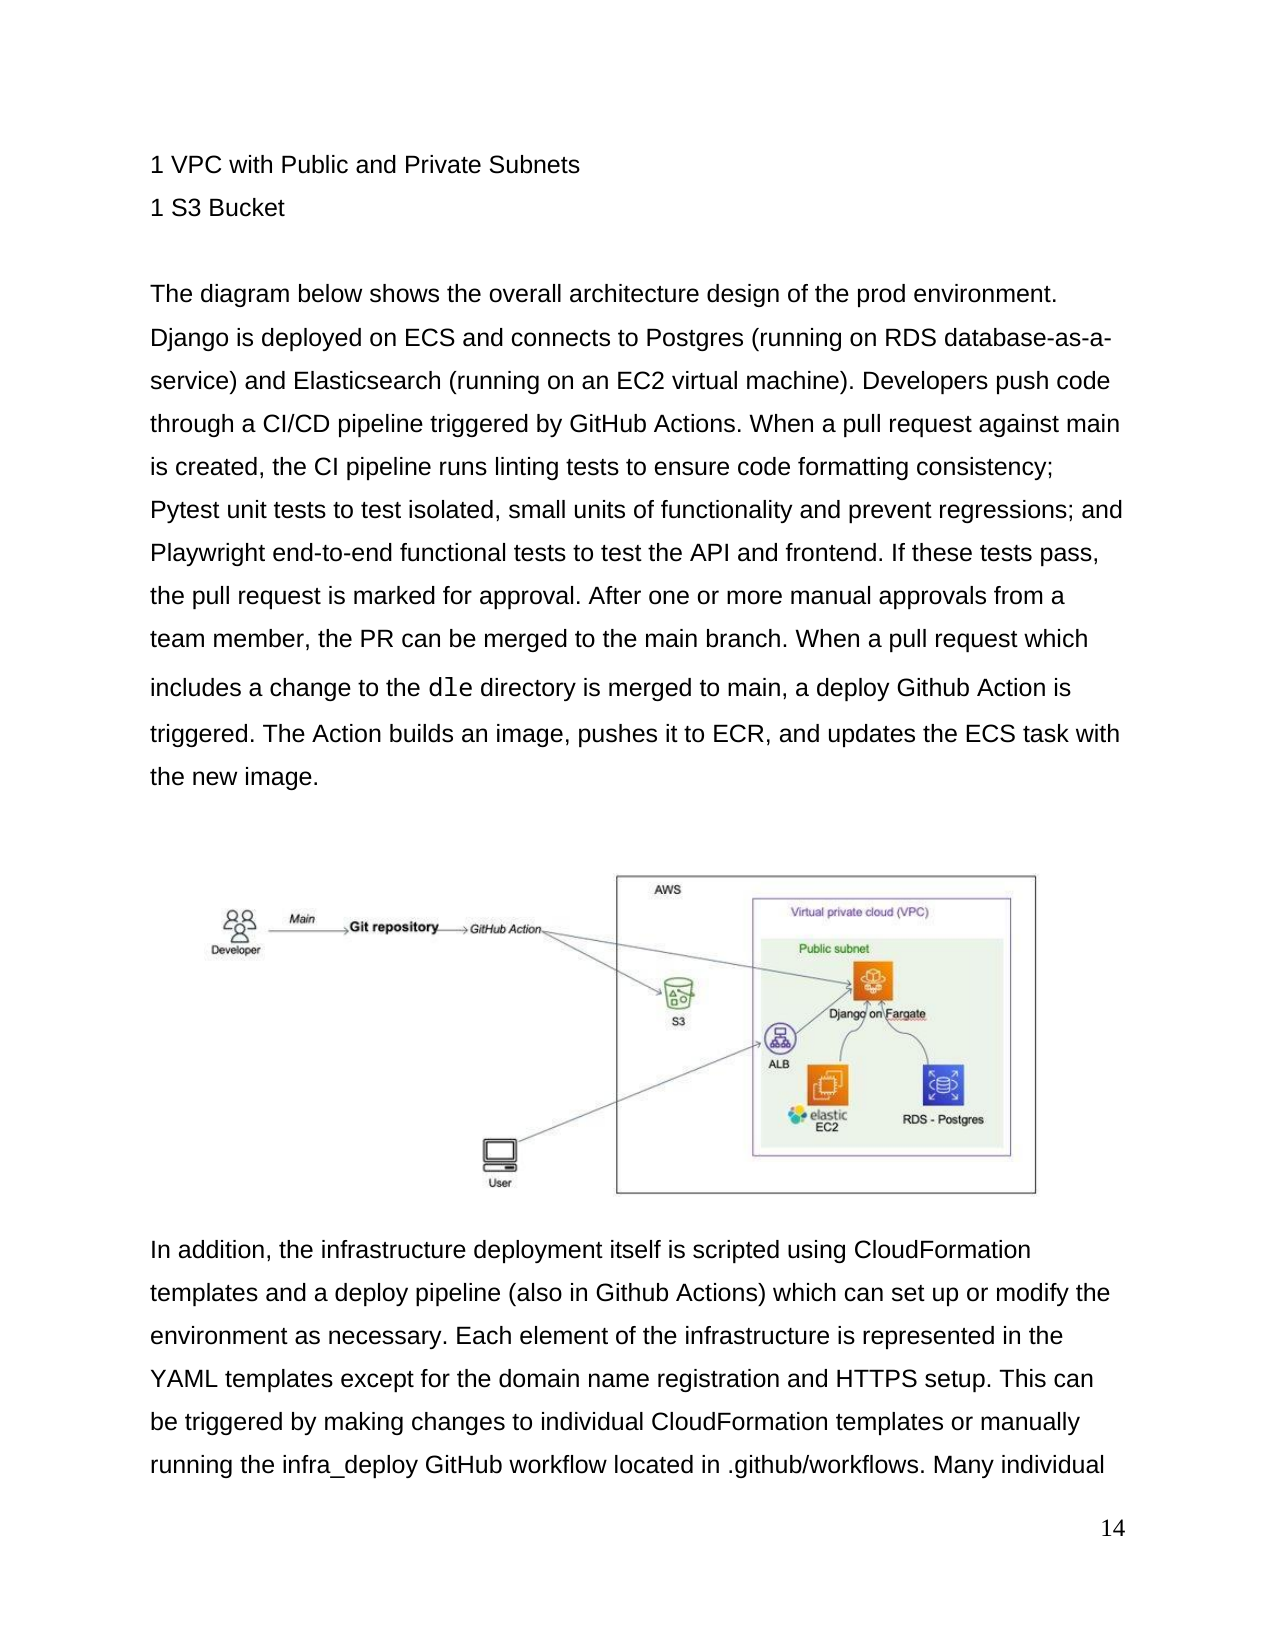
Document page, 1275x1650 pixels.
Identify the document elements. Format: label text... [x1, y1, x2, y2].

text 1 S3 Bucket [150, 193, 1125, 222]
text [150, 1234, 1125, 1479]
text 1 VPC with Public and Private Subnets [150, 150, 1125, 179]
picture [204, 847, 1071, 1221]
text The diagram below shows the overall architecture design of the prod environment. Django is deployed on ECS and connects to Postgres (running on RDS database-as-a-service) and Elasticsearch (running on an EC2 virtual machine). Developers push code through a CI/CD pipeline triggered by GitHub Actions. When a pull request against main is created, the CI pipeline runs linting tests to ensure code formatting consistency; Pytest unit tests to test isolated, small units of functionality and prevent regressions; and Playwright end-to-end functional tests to test the API and frontend. If these tests pass, the pull request is marked for approval. After one or more manual approvals from a team member, the PR can be merged to the main branch. When a pull request which includes a change to the dle directory is merged to main, a deploy Github Action is triggered. The Action builds an image, pushes it to ECR, and updates the ECS task with the new image. [150, 279, 1125, 790]
